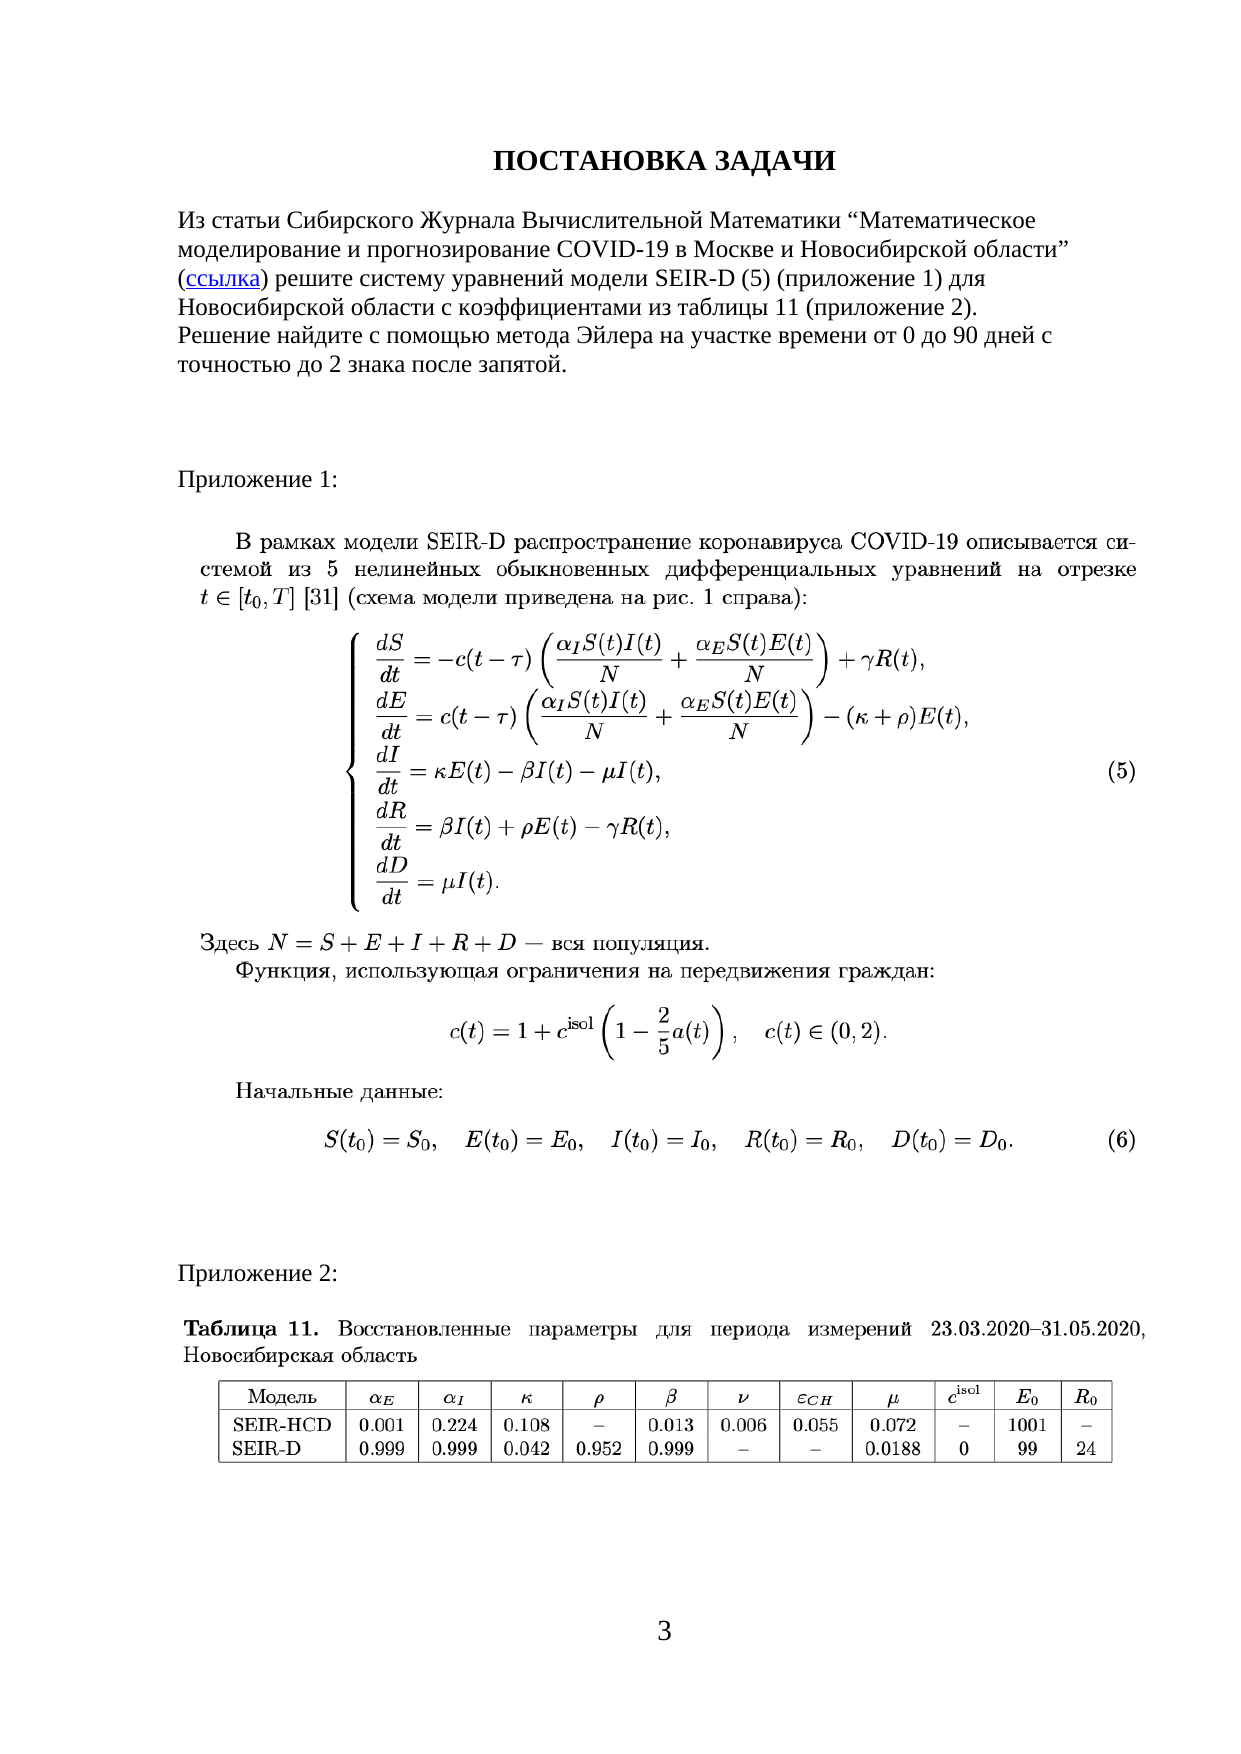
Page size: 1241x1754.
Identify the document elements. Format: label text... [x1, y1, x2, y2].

text Приложение 2: [177, 1258, 1152, 1287]
picture [177, 1315, 1152, 1472]
text Решение найдите с помощью метода Эйлера на участке времени от 0 до 90 дней с точностью до 2 знака после запятой. [177, 320, 1152, 378]
subtitle ПОСТАНОВКА ЗАДАЧИ [177, 143, 1152, 177]
picture [177, 521, 1152, 1172]
text Приложение 1: [177, 464, 1152, 493]
text Из статьи Сибирского Журнала Вычислительной Математики “Математическое моделирование и прогнозирование COVID-19 в Москве и Новосибирской области” (ссылка) решите систему уравнений модели SEIR-D (5) (приложение 1) для Новосибирской области с коэффициентами из таблицы 11 (приложение 2). [177, 205, 1152, 320]
